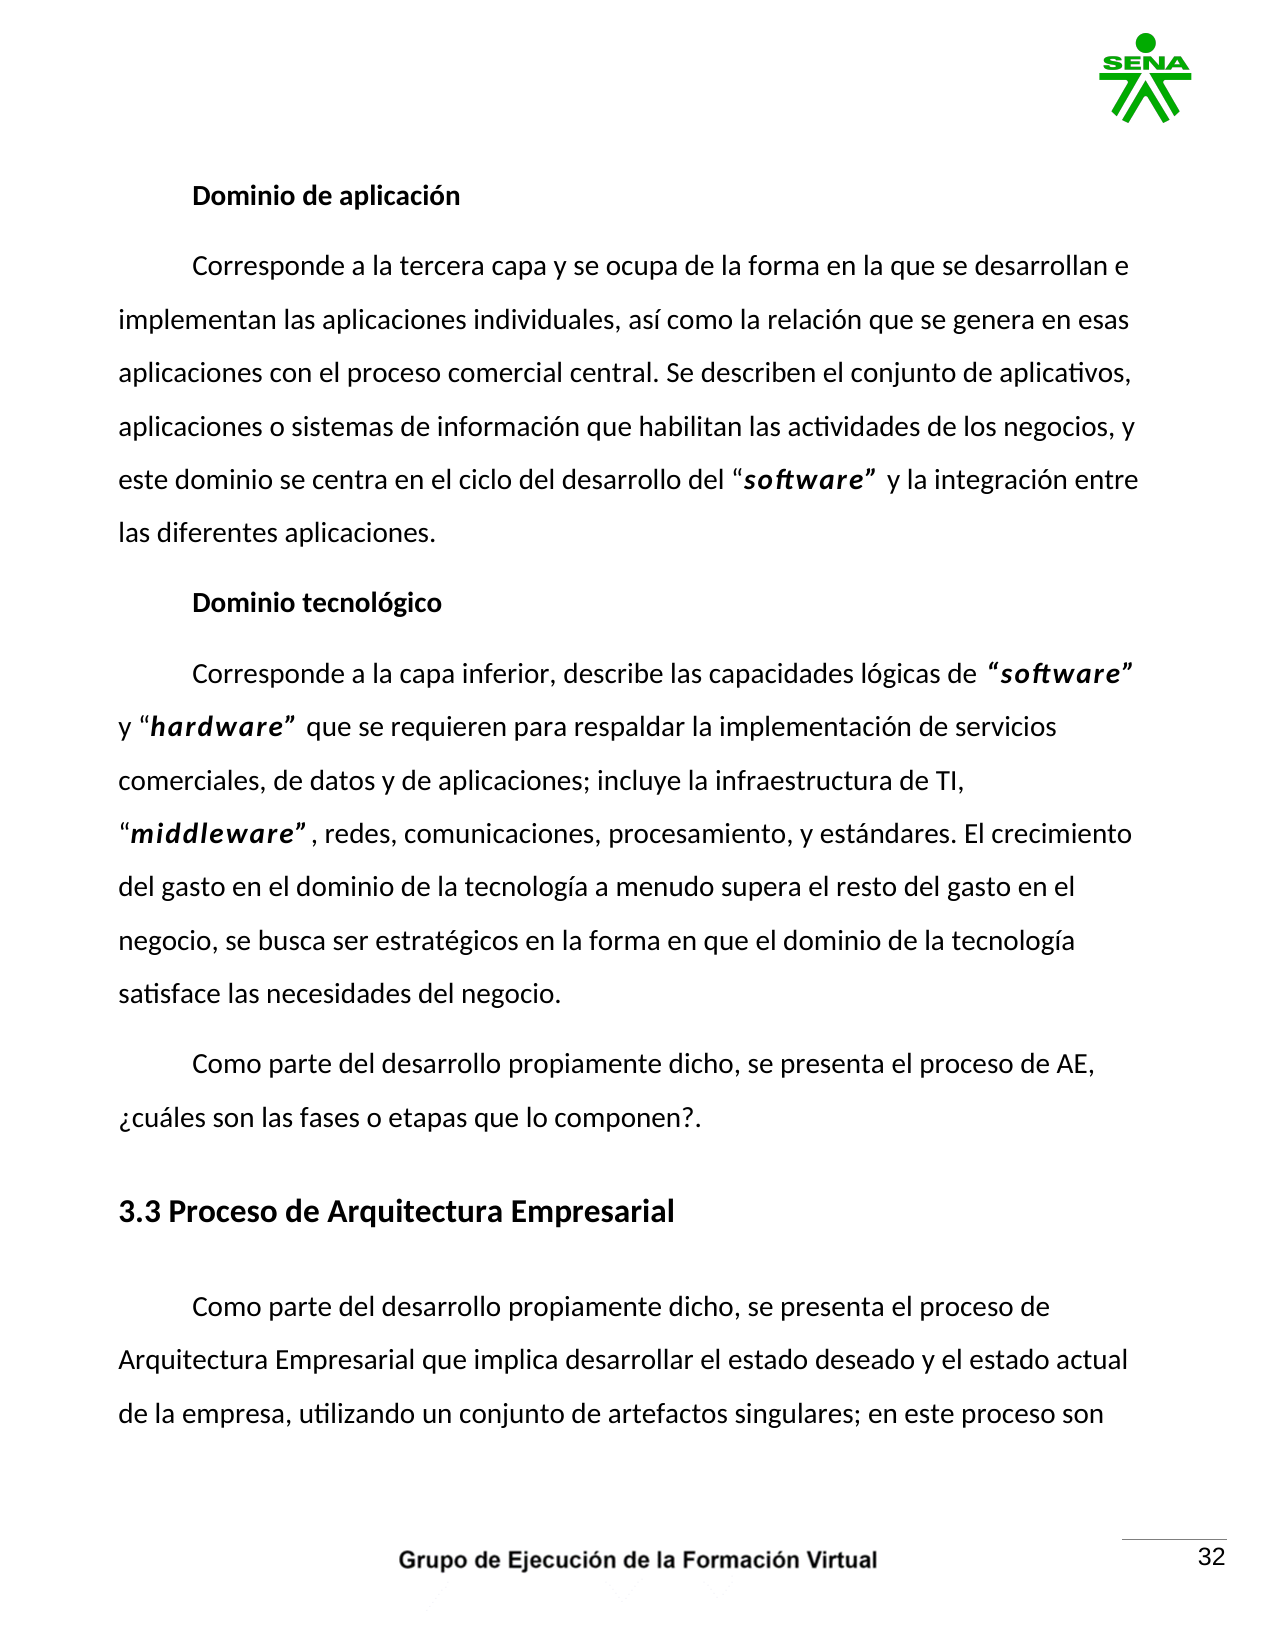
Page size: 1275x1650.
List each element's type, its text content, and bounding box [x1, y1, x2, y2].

picture [0, 1499, 1275, 1611]
picture [1099, 33, 1192, 123]
text Dominio tecnológico [118, 584, 1157, 620]
text Dominio de aplicación [118, 177, 1157, 213]
text Corresponde a la capa inferior, describe las capacidades lógicas de “software” y “hardware” que se requieren para respaldar la implementación de servicios comerciales, de datos y de aplicaciones; incluye la infraestructura de TI, “middleware”, redes, comunicaciones, procesamiento, y estándares. El crecimiento del gasto en el dominio de la tecnología a menudo supera el resto del gasto en el negocio, se busca ser estratégicos en la forma en que el dominio de la tecnología satisface las necesidades del negocio. [118, 655, 1157, 1011]
text Corresponde a la tercera capa y se ocupa de la forma en la que se desarrollan e implementan las aplicaciones individuales, así como la relación que se genera en esas aplicaciones con el proceso comercial central. Se describen el conjunto de aplicativos, aplicaciones o sistemas de información que habilitan las actividades de los negocios, y este dominio se centra en el ciclo del desarrollo del “software” y la integración entre las diferentes aplicaciones. [118, 247, 1157, 550]
subtitle 3.3 Proceso de Arquitectura Empresarial [118, 1190, 1157, 1231]
text Como parte del desarrollo propiamente dicho, se presenta el proceso de AE, ¿cuáles son las fases o etapas que lo componen?. [118, 1045, 1157, 1134]
